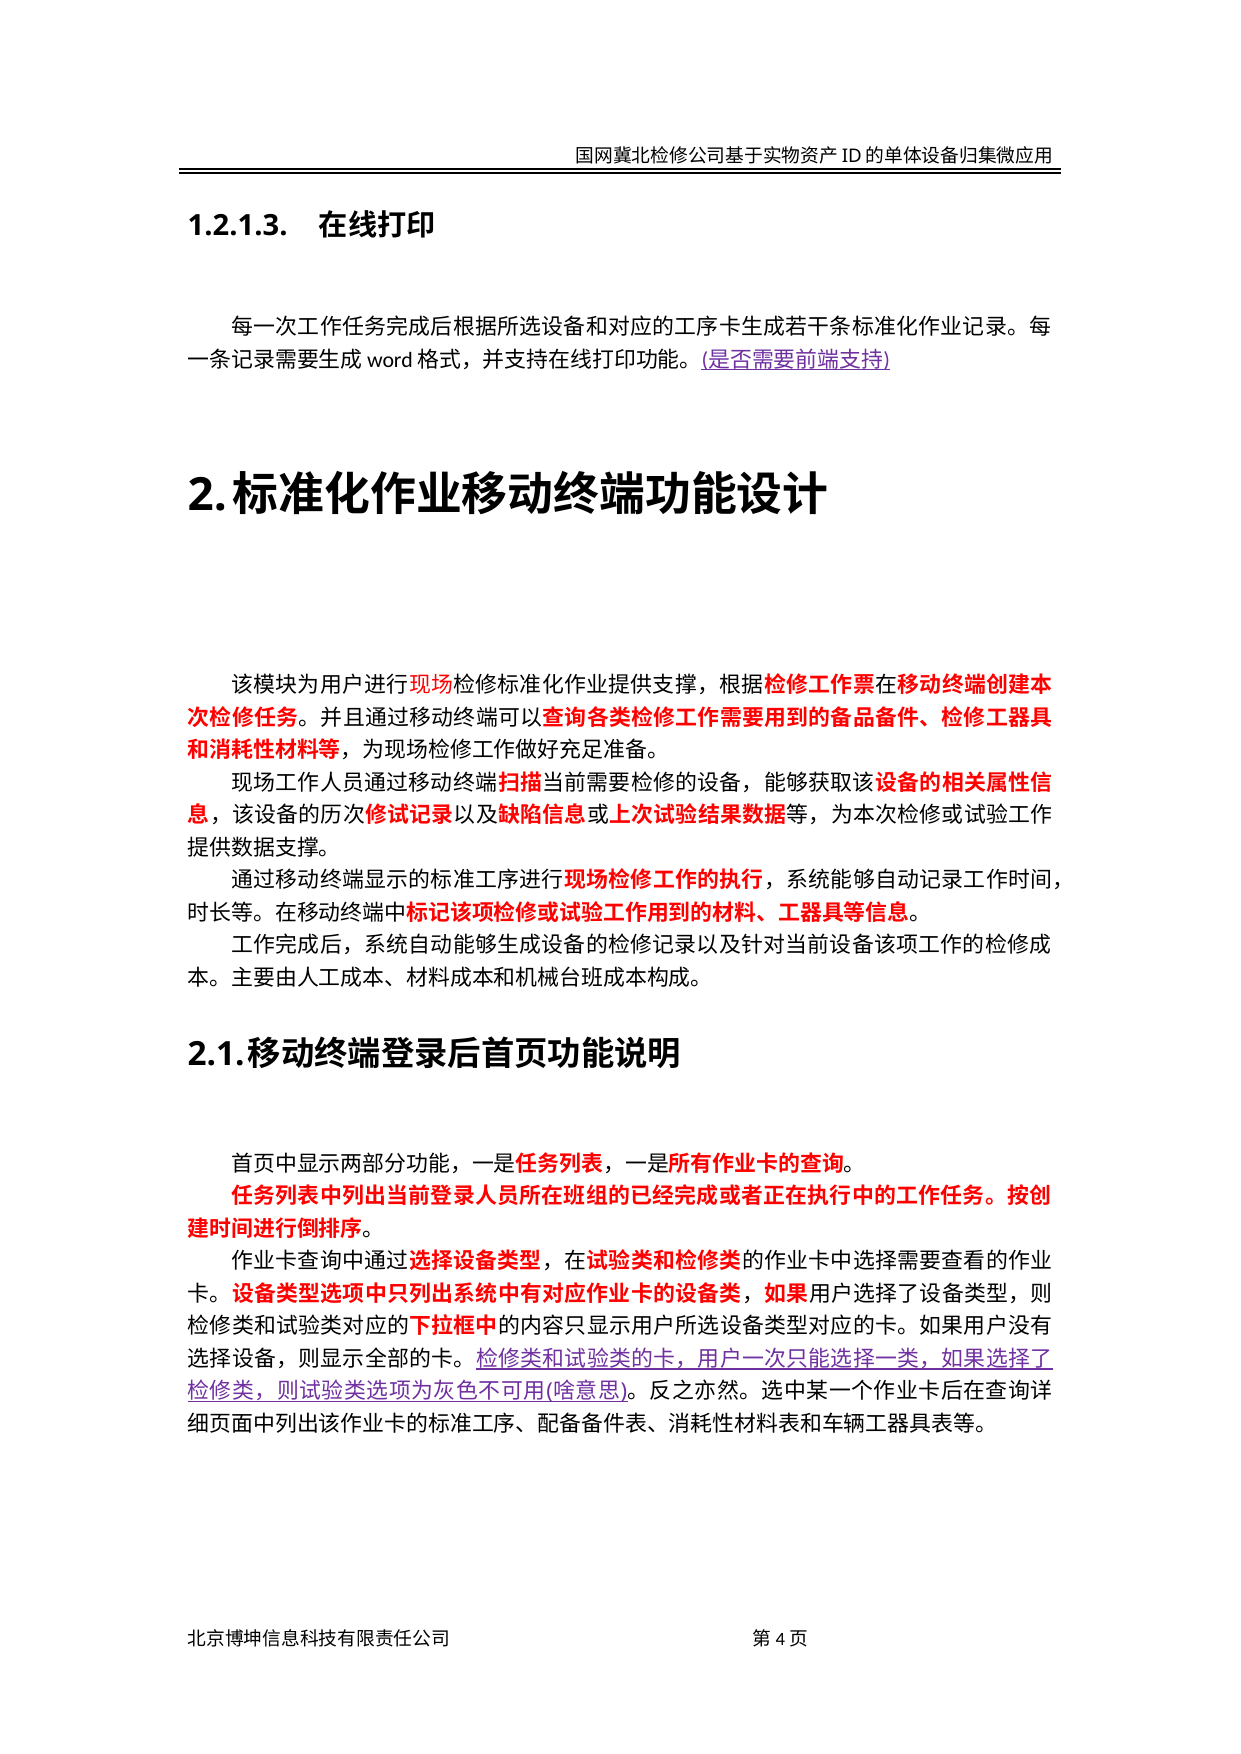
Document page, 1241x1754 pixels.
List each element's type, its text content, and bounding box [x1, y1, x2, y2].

text 作业卡查询中通过选择设备类型，在试验类和检修类的作业卡中选择需要查看的作业卡。设备类型选项中只列出系统中有对应作业卡的设备类，如果用户选择了设备类型，则检修类和试验类对应的下拉框中的内容只显示用户所选设备类型对应的卡。如果用户没有选择设备，则显示全部的卡。检修类和试验类的卡，用户一次只能选择一类，如果选择了检修类，则试验类选项为灰色不可用(啥意思)。反之亦然。选中某一个作业卡后在查询详细页面中列出该作业卡的标准工序、配备备件表、消耗性材料表和车辆工器具表等。 [187, 1243, 1053, 1438]
subtitle 标准化作业移动终端功能设计 [187, 442, 1053, 539]
text 工作完成后，系统自动能够生成设备的检修记录以及针对当前设备该项工作的检修成本。主要由人工成本、材料成本和机械台班成本构成。 [187, 927, 1053, 992]
text 每一次工作任务完成后根据所选设备和对应的工序卡生成若干条标准化作业记录。每一条记录需要生成word格式，并支持在线打印功能。(是否需要前端支持) [187, 309, 1053, 374]
subtitle 移动终端登录后首页功能说明 [187, 1019, 1053, 1084]
subtitle 在线打印 [187, 190, 1053, 255]
text 该模块为用户进行现场检修标准化作业提供支撑，根据检修工作票在移动终端创建本次检修任务。并且通过移动终端可以查询各类检修工作需要用到的备品备件、检修工器具和消耗性材料等，为现场检修工作做好充足准备。 [187, 667, 1053, 764]
text 任务列表中列出当前登录人员所在班组的已经完成或者正在执行中的工作任务。按创建时间进行倒排序。 [187, 1178, 1053, 1243]
text 通过移动终端显示的标准工序进行现场检修工作的执行，系统能够自动记录工作时间，时长等。在移动终端中标记该项检修或试验工作用到的材料、工器具等信息。 [187, 862, 1053, 927]
text 现场工作人员通过移动终端扫描当前需要检修的设备，能够获取该设备的相关属性信息，该设备的历次修试记录以及缺陷信息或上次试验结果数据等，为本次检修或试验工作提供数据支撑。 [187, 764, 1053, 862]
text 首页中显示两部分功能，一是任务列表，一是所有作业卡的查询。 [187, 1146, 1053, 1178]
